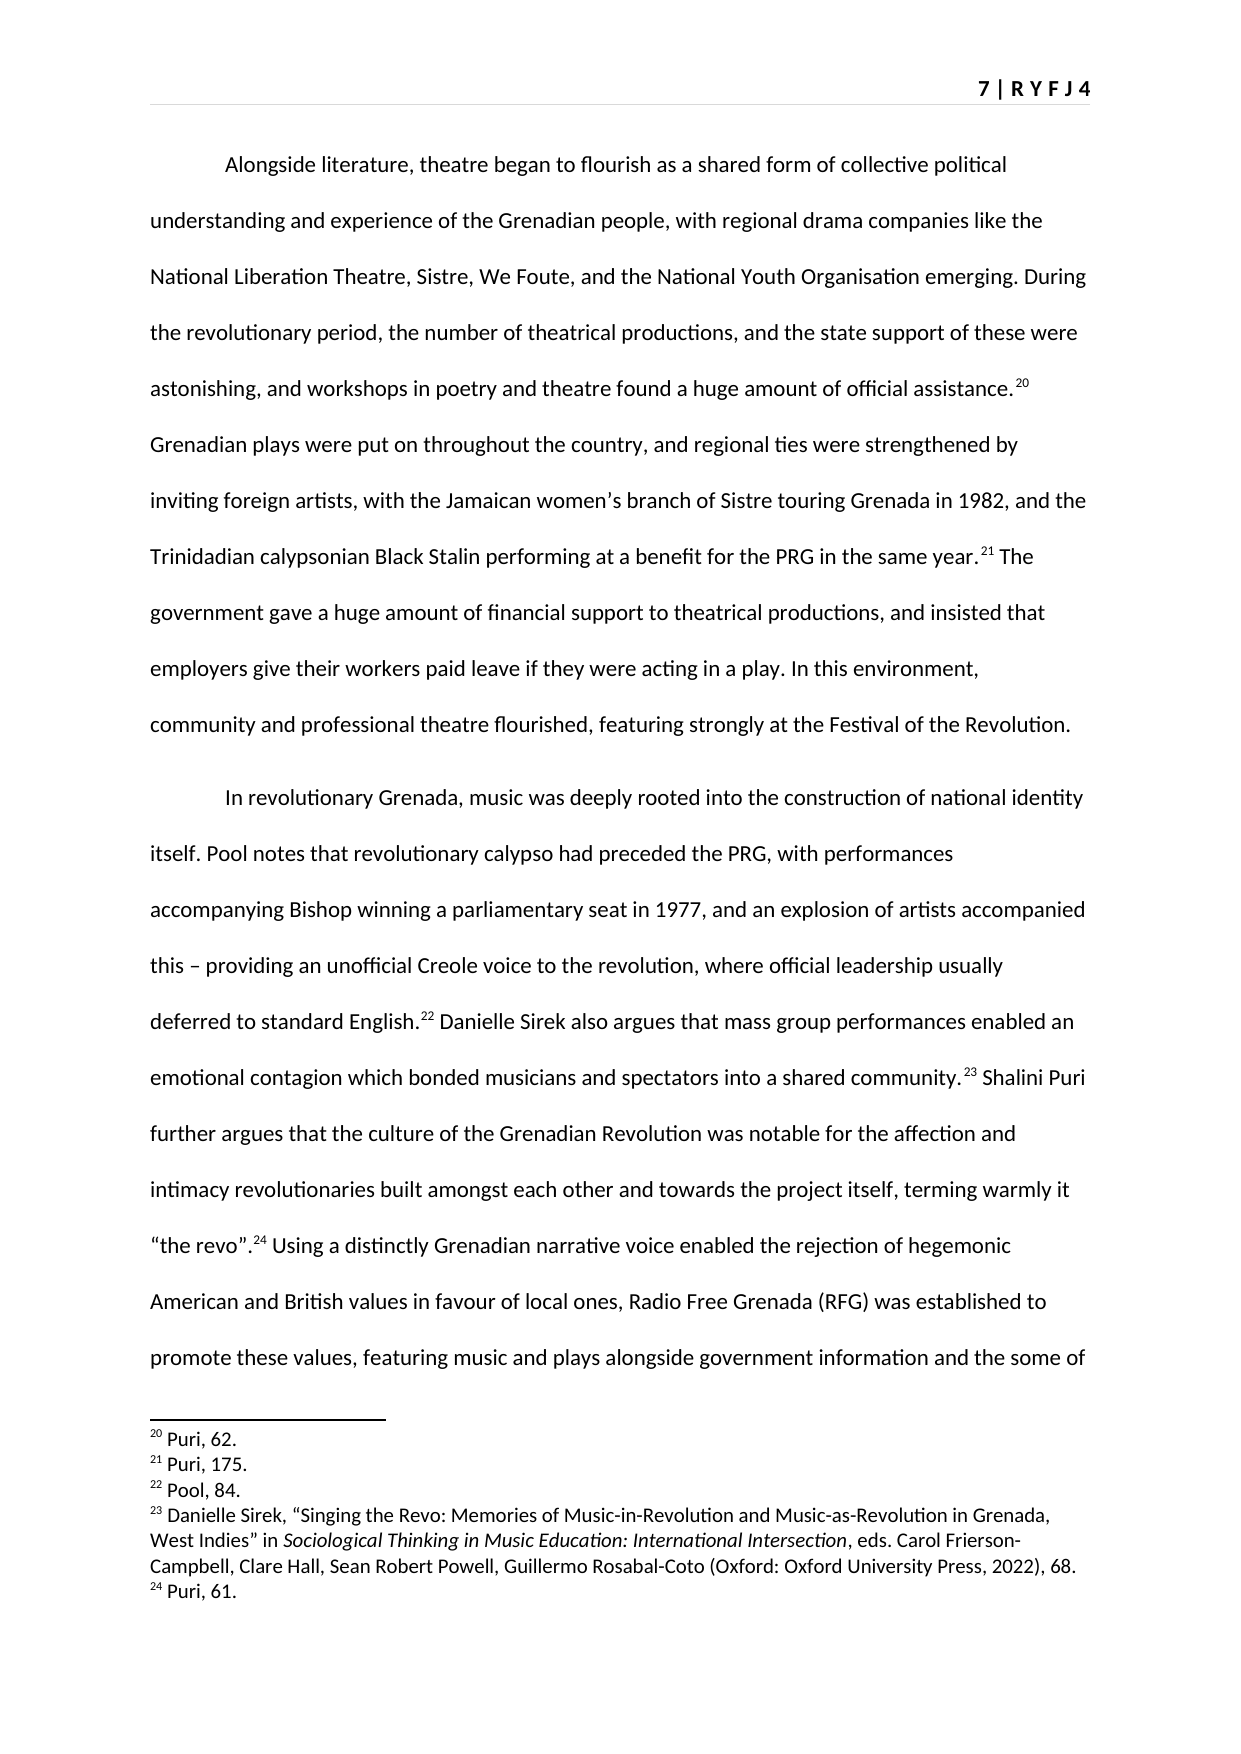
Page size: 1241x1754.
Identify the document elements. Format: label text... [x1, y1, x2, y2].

text Alongside literature, theatre began to flourish as a shared form of collective political understanding and experience of the Grenadian people, with regional drama companies like the National Liberation Theatre, Sistre, We Foute, and the National Youth Organisation emerging. During the revolutionary period, the number of theatrical productions, and the state support of these were astonishing, and workshops in poetry and theatre found a huge amount of official assistance. Grenadian plays were put on throughout the country, and regional ties were strengthened by inviting foreign artists, with the Jamaican women’s branch of Sistre touring Grenada in 1982, and the Trinidadian calypsonian Black Stalin performing at a benefit for the PRG in the same year. The government gave a huge amount of financial support to theatrical productions, and insisted that employers give their workers paid leave if they were acting in a play. In this environment, community and professional theatre flourished, featuring strongly at the Festival of the Revolution. [150, 150, 1090, 738]
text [150, 783, 1090, 1372]
